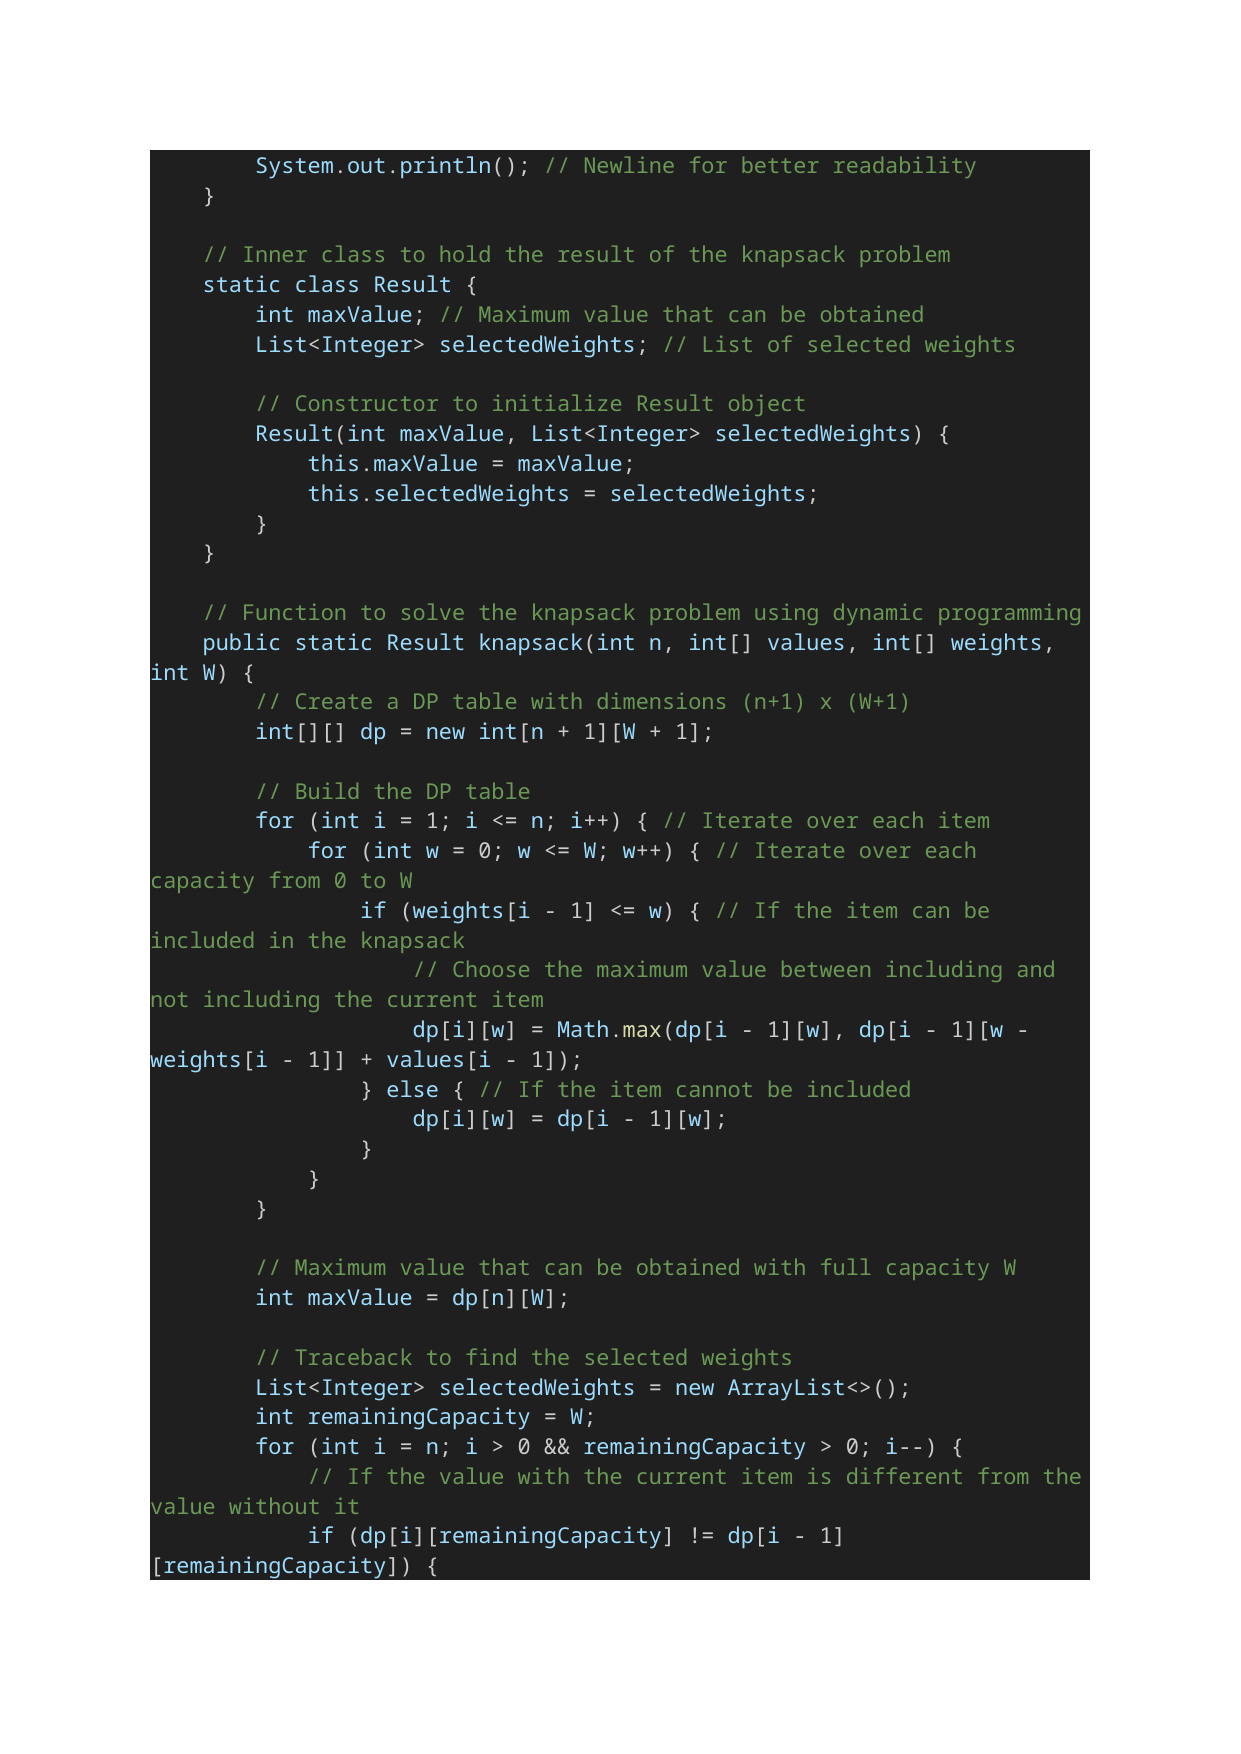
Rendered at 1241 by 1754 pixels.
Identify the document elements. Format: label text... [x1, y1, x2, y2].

text this.selectedWeights = selectedWeights; [150, 478, 1090, 507]
text // If the value with the current item is different from the value without it [150, 1461, 1090, 1520]
text } [150, 180, 1090, 209]
text dp[i][w] = Math.max(dp[i - 1][w], dp[i - 1][w - weights[i - 1]] + values[i - 1]); [150, 1014, 1090, 1073]
text this.maxValue = maxValue; [150, 448, 1090, 478]
text } [150, 1193, 1090, 1222]
text // Constructor to initialize Result object [150, 388, 1090, 418]
text int remainingCapacity = W; [150, 1401, 1090, 1431]
text if (weights[i - 1] <= w) { // If the item can be included in the knapsack [150, 895, 1090, 954]
text for (int i = n; i > 0 && remainingCapacity > 0; i--) { [150, 1431, 1090, 1461]
text for (int w = 0; w <= W; w++) { // Iterate over each capacity from 0 to W [150, 835, 1090, 895]
text // Function to solve the knapsack problem using dynamic programming [150, 597, 1090, 627]
text Result(int maxValue, List<Integer> selectedWeights) { [150, 418, 1090, 448]
text int maxValue; // Maximum value that can be obtained [150, 299, 1090, 329]
text } [150, 537, 1090, 567]
text for (int i = 1; i <= n; i++) { // Iterate over each item [150, 805, 1090, 835]
text static class Result { [150, 269, 1090, 299]
text // Inner class to hold the result of the knapsack problem [150, 239, 1090, 269]
text int maxValue = dp[n][W]; [150, 1282, 1090, 1312]
text if (dp[i][remainingCapacity] != dp[i - 1][remainingCapacity]) { [150, 1520, 1090, 1580]
text List<Integer> selectedWeights = new ArrayList<>(); [150, 1371, 1090, 1401]
text } [150, 507, 1090, 537]
text // Build the DP table [150, 776, 1090, 805]
text // Maximum value that can be obtained with full capacity W [150, 1252, 1090, 1282]
text // Choose the maximum value between including and not including the current item [150, 954, 1090, 1014]
text // Traceback to find the selected weights [150, 1342, 1090, 1371]
text dp[i][w] = dp[i - 1][w]; [150, 1103, 1090, 1133]
text } else { // If the item cannot be included [150, 1073, 1090, 1103]
text } [150, 1163, 1090, 1193]
text // Create a DP table with dimensions (n+1) x (W+1) [150, 686, 1090, 716]
text List<Integer> selectedWeights; // List of selected weights [150, 329, 1090, 358]
text System.out.println(); // Newline for better readability [150, 150, 1090, 180]
text int[][] dp = new int[n + 1][W + 1]; [150, 716, 1090, 746]
text public static Result knapsack(int n, int[] values, int[] weights, int W) { [150, 627, 1090, 686]
text } [150, 1133, 1090, 1163]
